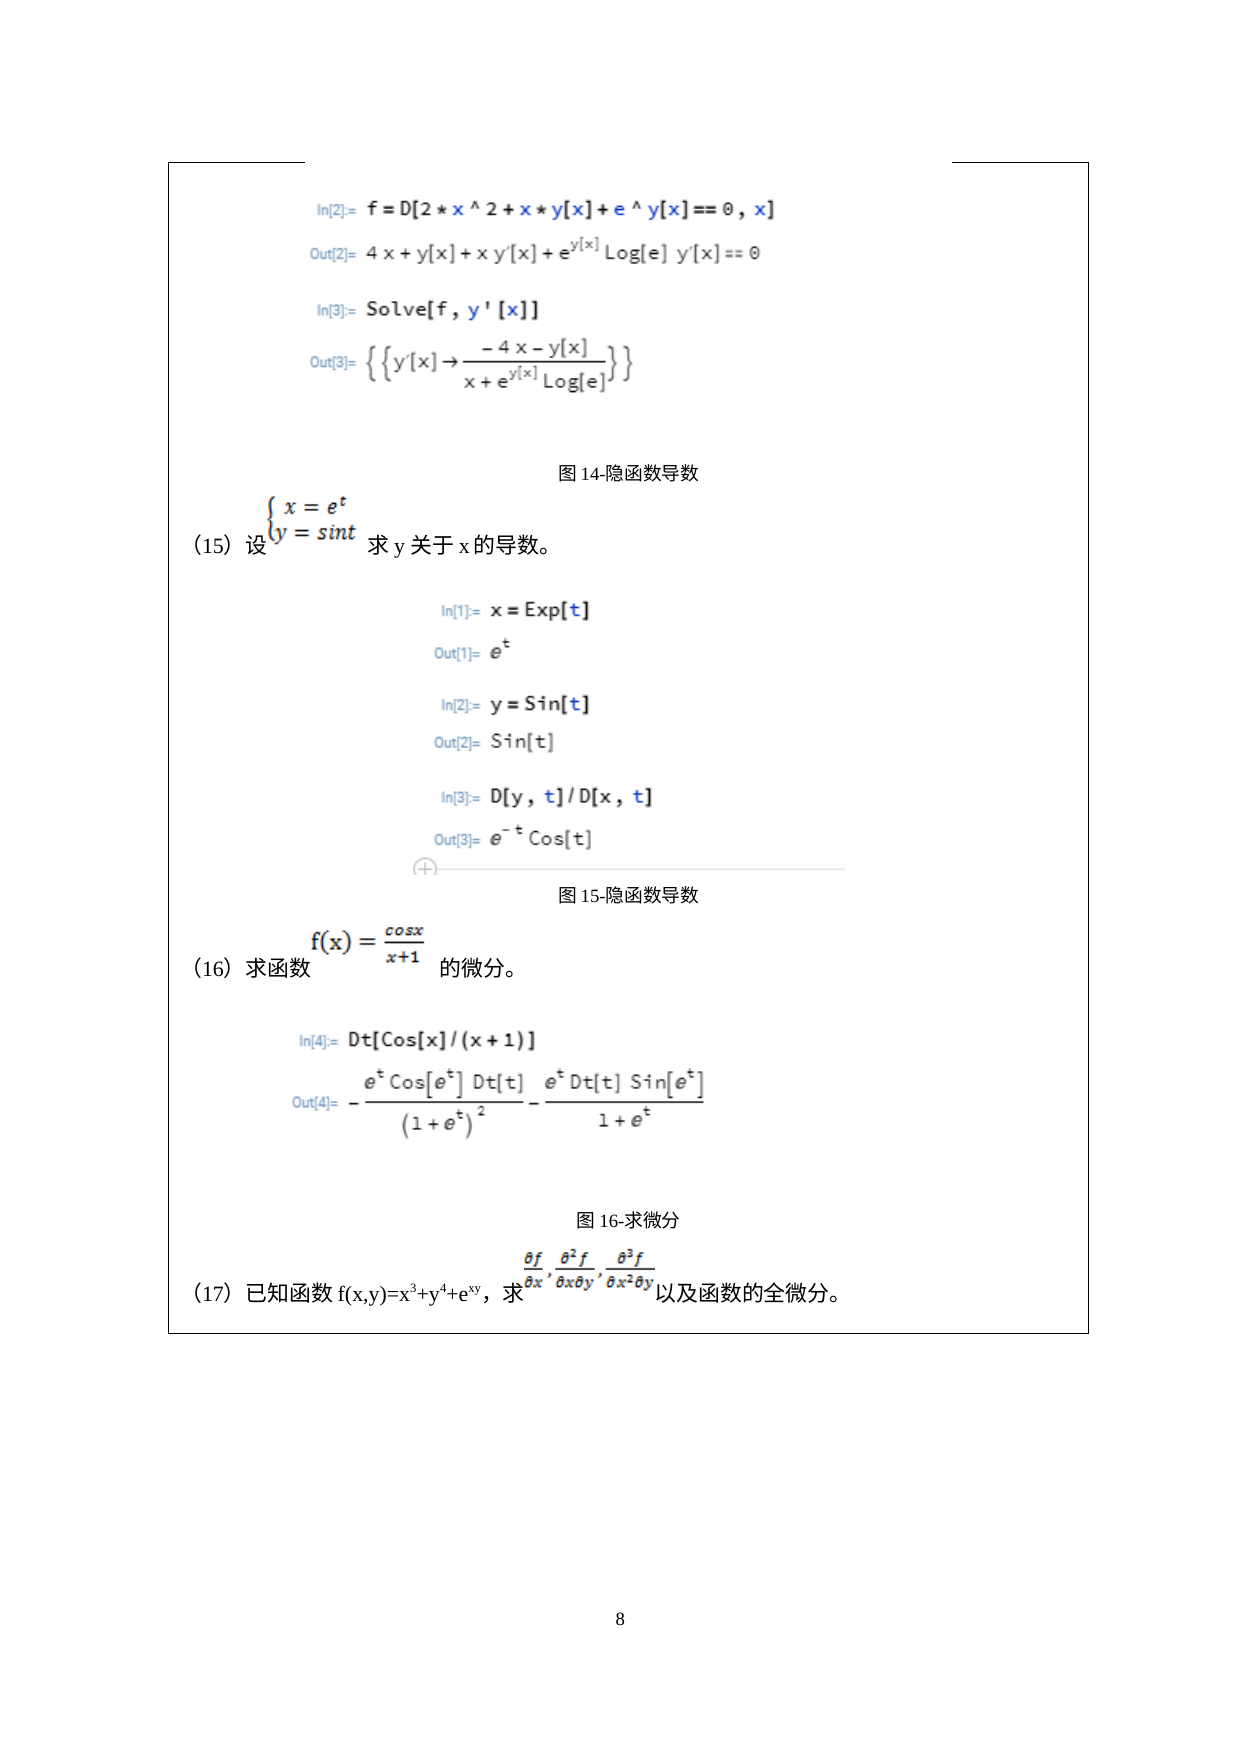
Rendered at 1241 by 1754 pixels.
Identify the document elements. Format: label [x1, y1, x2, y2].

picture [524, 1235, 655, 1302]
picture [412, 585, 845, 875]
table_cell [169, 163, 1088, 1333]
picture [248, 1007, 1009, 1193]
picture [305, 162, 952, 424]
picture [267, 487, 357, 554]
picture [311, 910, 440, 977]
